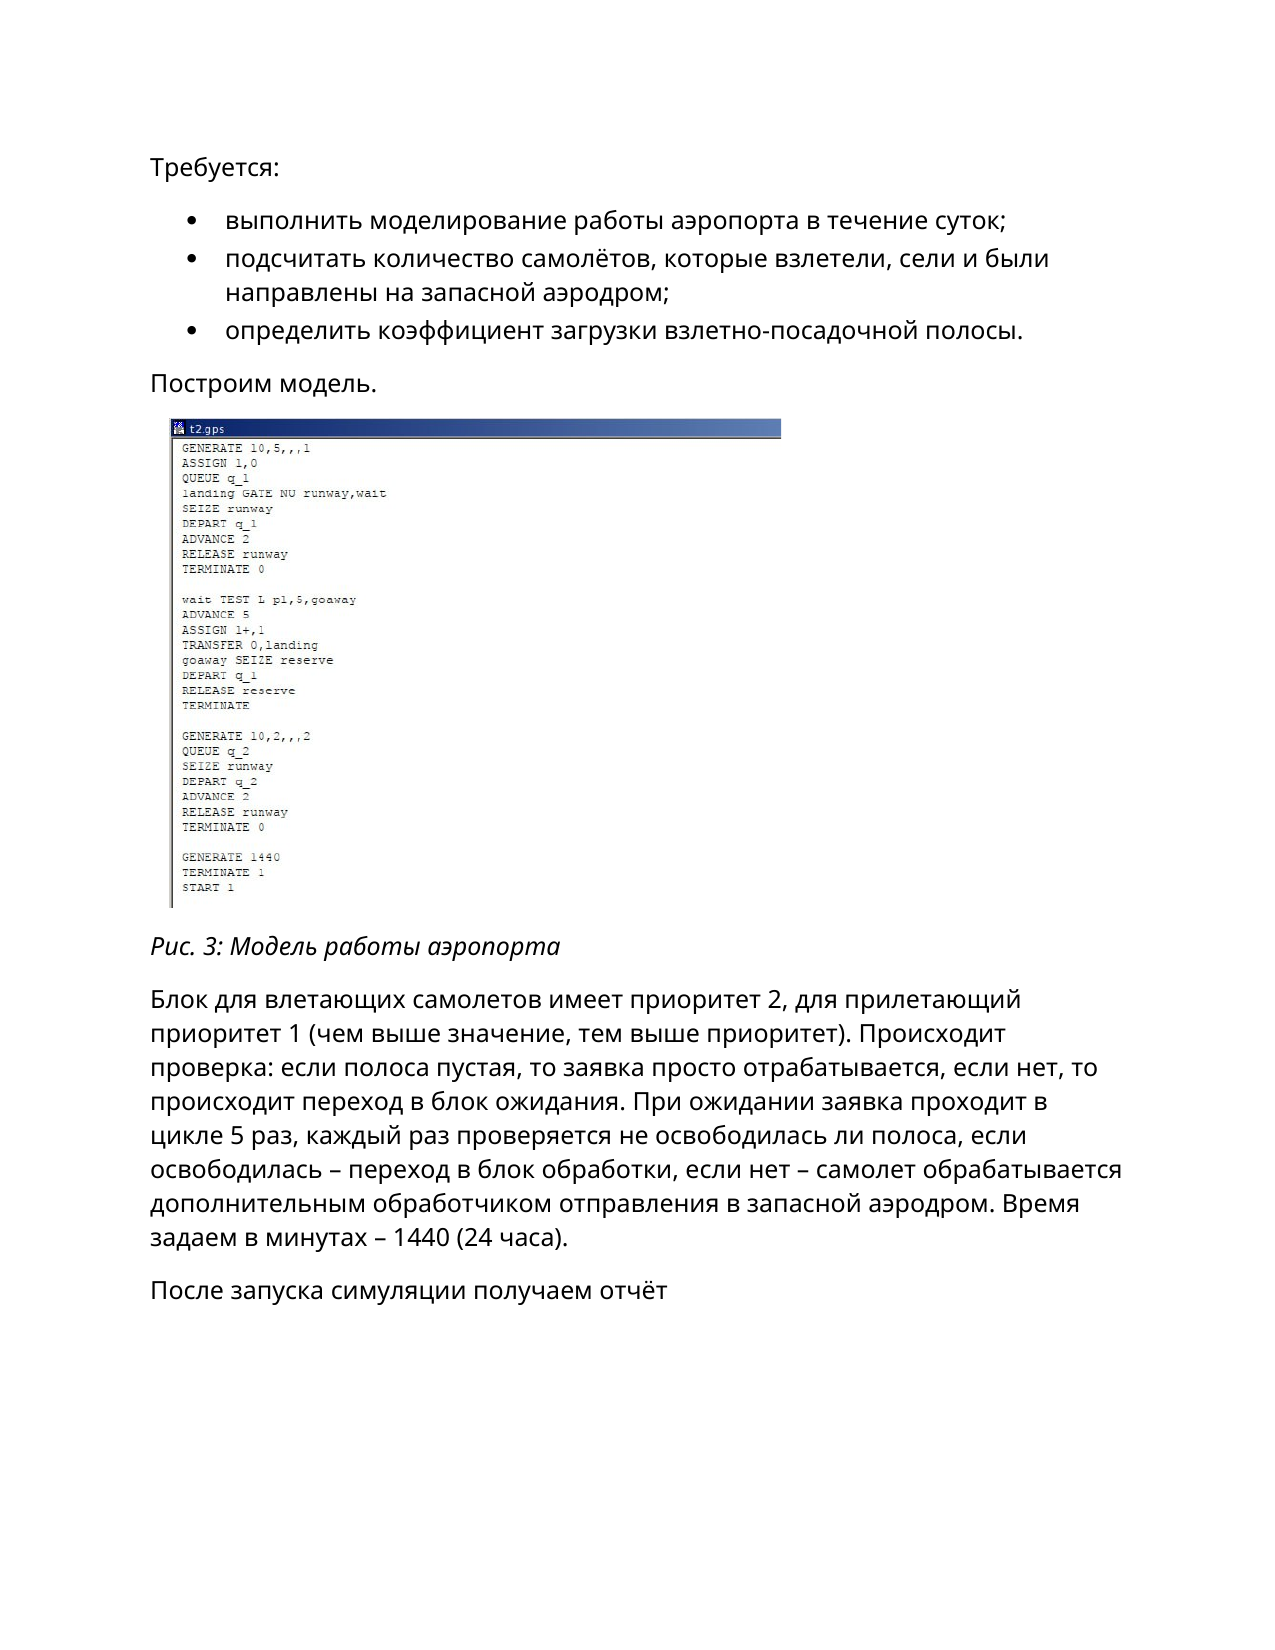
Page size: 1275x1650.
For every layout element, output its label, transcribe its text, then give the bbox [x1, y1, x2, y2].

text Построим модель. [150, 365, 1125, 399]
text Требуется: [150, 150, 1125, 184]
text Рис. 3: Модель работы аэропорта [150, 928, 1125, 962]
list выполнить моделирование работы аэропорта в течение суток; [187, 203, 1125, 237]
picture [168, 418, 782, 908]
text Блок для влетающих самолетов имеет приоритет 2, для прилетающий приоритет 1 (чем выше значение, тем выше приоритет). Происходит проверка: если полоса пустая, то заявка просто отрабатывается, если нет, то происходит переход в блок ожидания. При ожидании заявка проходит в цикле 5 раз, каждый раз проверяется не освободилась ли полоса, если освободилась – переход в блок обработки, если нет – самолет обрабатывается дополнительным обработчиком отправления в запасной аэродром. Время задаем в минутах – 1440 (24 часа). [150, 981, 1125, 1254]
list определить коэффициент загрузки взлетно-посадочной полосы. [187, 312, 1125, 347]
list подсчитать количество самолётов, которые взлетели, сели и были направлены на запасной аэродром; [187, 241, 1125, 309]
text После запуска симуляции получаем отчёт [150, 1272, 1125, 1307]
